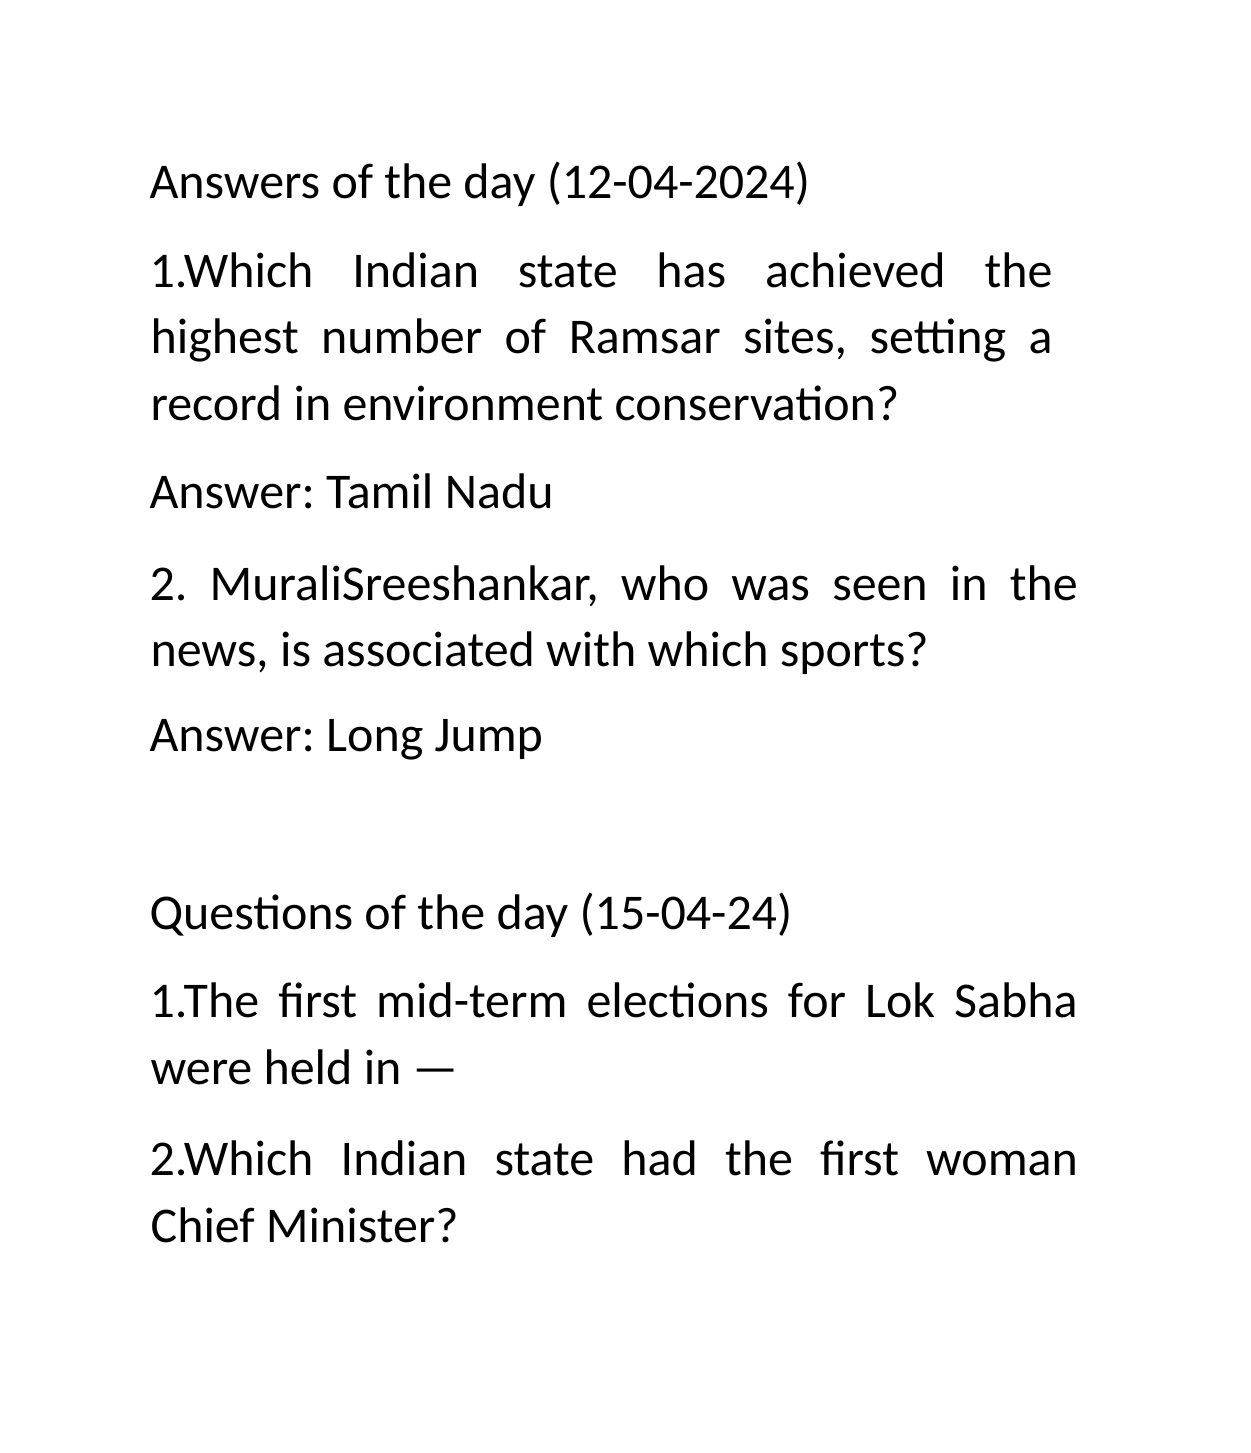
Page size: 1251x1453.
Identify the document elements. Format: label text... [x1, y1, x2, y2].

text 1.The first mid-term elections for Lok Sabha were held in — [149, 969, 1079, 1097]
text Answer: Long Jump [149, 702, 1079, 763]
text 2.Which Indian state had the first woman Chief Minister? [149, 1127, 1079, 1254]
text 2. MuraliSreeshankar, who was seen in the news, is associated with which sports? [149, 552, 1079, 679]
text 1.Which Indian state has achieved the highest number of Ramsar sites, setting a record in environment conservation? [149, 238, 1053, 432]
text Answers of the day (12-04-2024) [149, 150, 1079, 211]
text Questions of the day (15-04-24) [149, 881, 1079, 942]
text Answer: Tamil Nadu [149, 460, 1079, 521]
